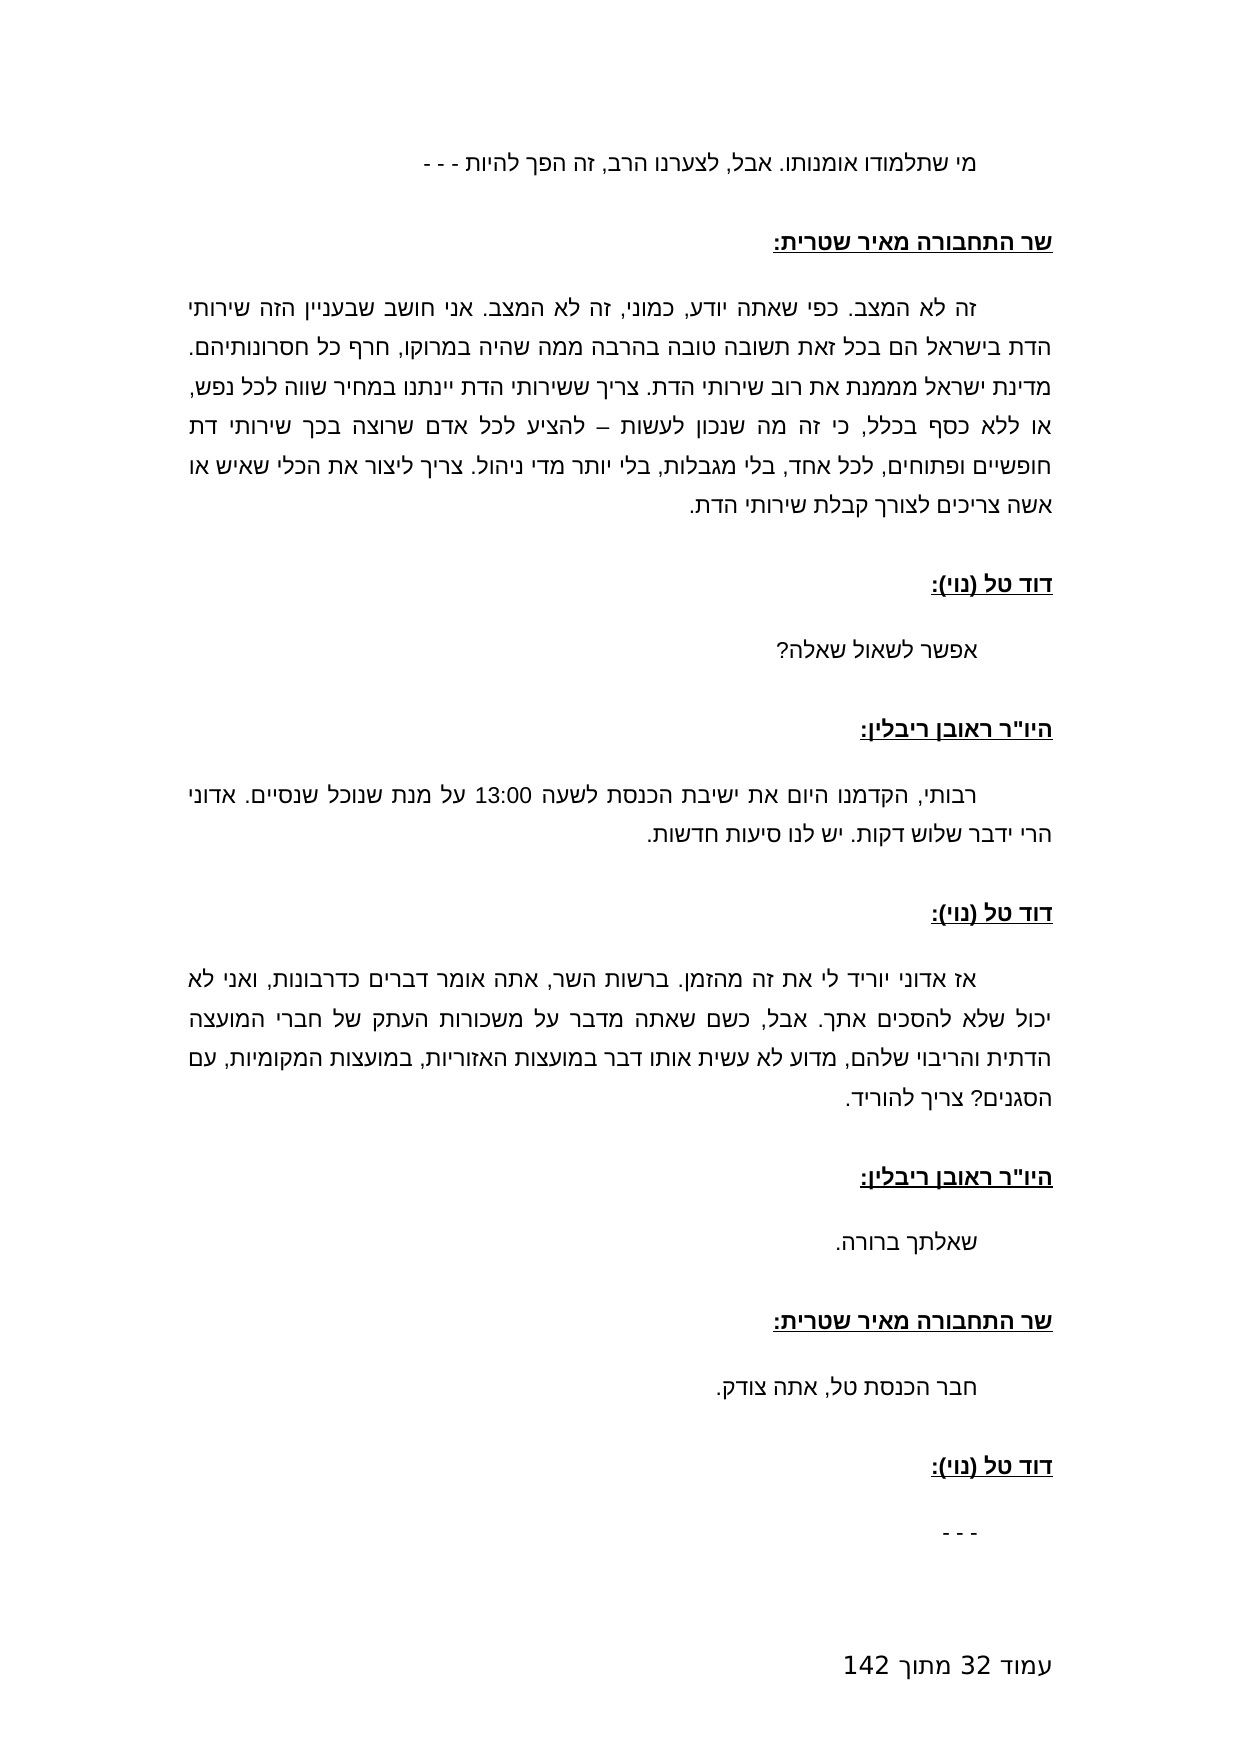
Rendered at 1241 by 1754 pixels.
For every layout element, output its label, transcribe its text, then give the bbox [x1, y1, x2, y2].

text דוד טל (נוי): [187, 571, 1053, 597]
text שאלתך ברורה. [187, 1229, 1053, 1256]
text דוד טל (נוי): [187, 900, 1053, 927]
text - - - [187, 1519, 1053, 1545]
text היו"ר ראובן ריבלין: [187, 716, 1053, 742]
text דוד טל (נוי): [187, 1453, 1053, 1479]
text שר התחבורה מאיר שטרית: [187, 229, 1053, 255]
text רבותי, הקדמנו היום את ישיבת הכנסת לשעה 13:00 על מנת שנוכל שנסיים. אדוני הרי ידבר שלוש דקות. יש לנו סיעות חדשות. [187, 782, 1053, 848]
text חבר הכנסת טל, אתה צודק. [187, 1374, 1053, 1400]
text היו"ר ראובן ריבלין: [187, 1163, 1053, 1190]
text מי שתלמודו אומנותו. אבל, לצערנו הרב, זה הפך להיות - - - [187, 150, 1053, 176]
text שר התחבורה מאיר שטרית: [187, 1308, 1053, 1334]
text אז אדוני יוריד לי את זה מהזמן. ברשות השר, אתה אומר דברים כדרבונות, ואני לא יכול שלא להסכים אתך. אבל, כשם שאתה מדבר על משכורות העתק של חברי המועצה הדתית והריבוי שלהם, מדוע לא עשית אותו דבר במועצות האזוריות, במועצות המקומיות, עם הסגנים? צריך להוריד. [187, 966, 1053, 1111]
text זה לא המצב. כפי שאתה יודע, כמוני, זה לא המצב. אני חושב שבעניין הזה שירותי הדת בישראל הם בכל זאת תשובה טובה בהרבה ממה שהיה במרוקו, חרף כל חסרונותיהם. מדינת ישראל מממנת את רוב שירותי הדת. צריך ששירותי הדת יינתנו במחיר שווה לכל נפש, או ללא כסף בכלל, כי זה מה שנכון לעשות – להציע לכל אדם שרוצה בכך שירותי דת חופשיים ופתוחים, לכל אחד, בלי מגבלות, בלי יותר מדי ניהול. צריך ליצור את הכלי שאיש או אשה צריכים לצורך קבלת שירותי הדת. [187, 295, 1053, 518]
text אפשר לשאול שאלה? [187, 637, 1053, 663]
